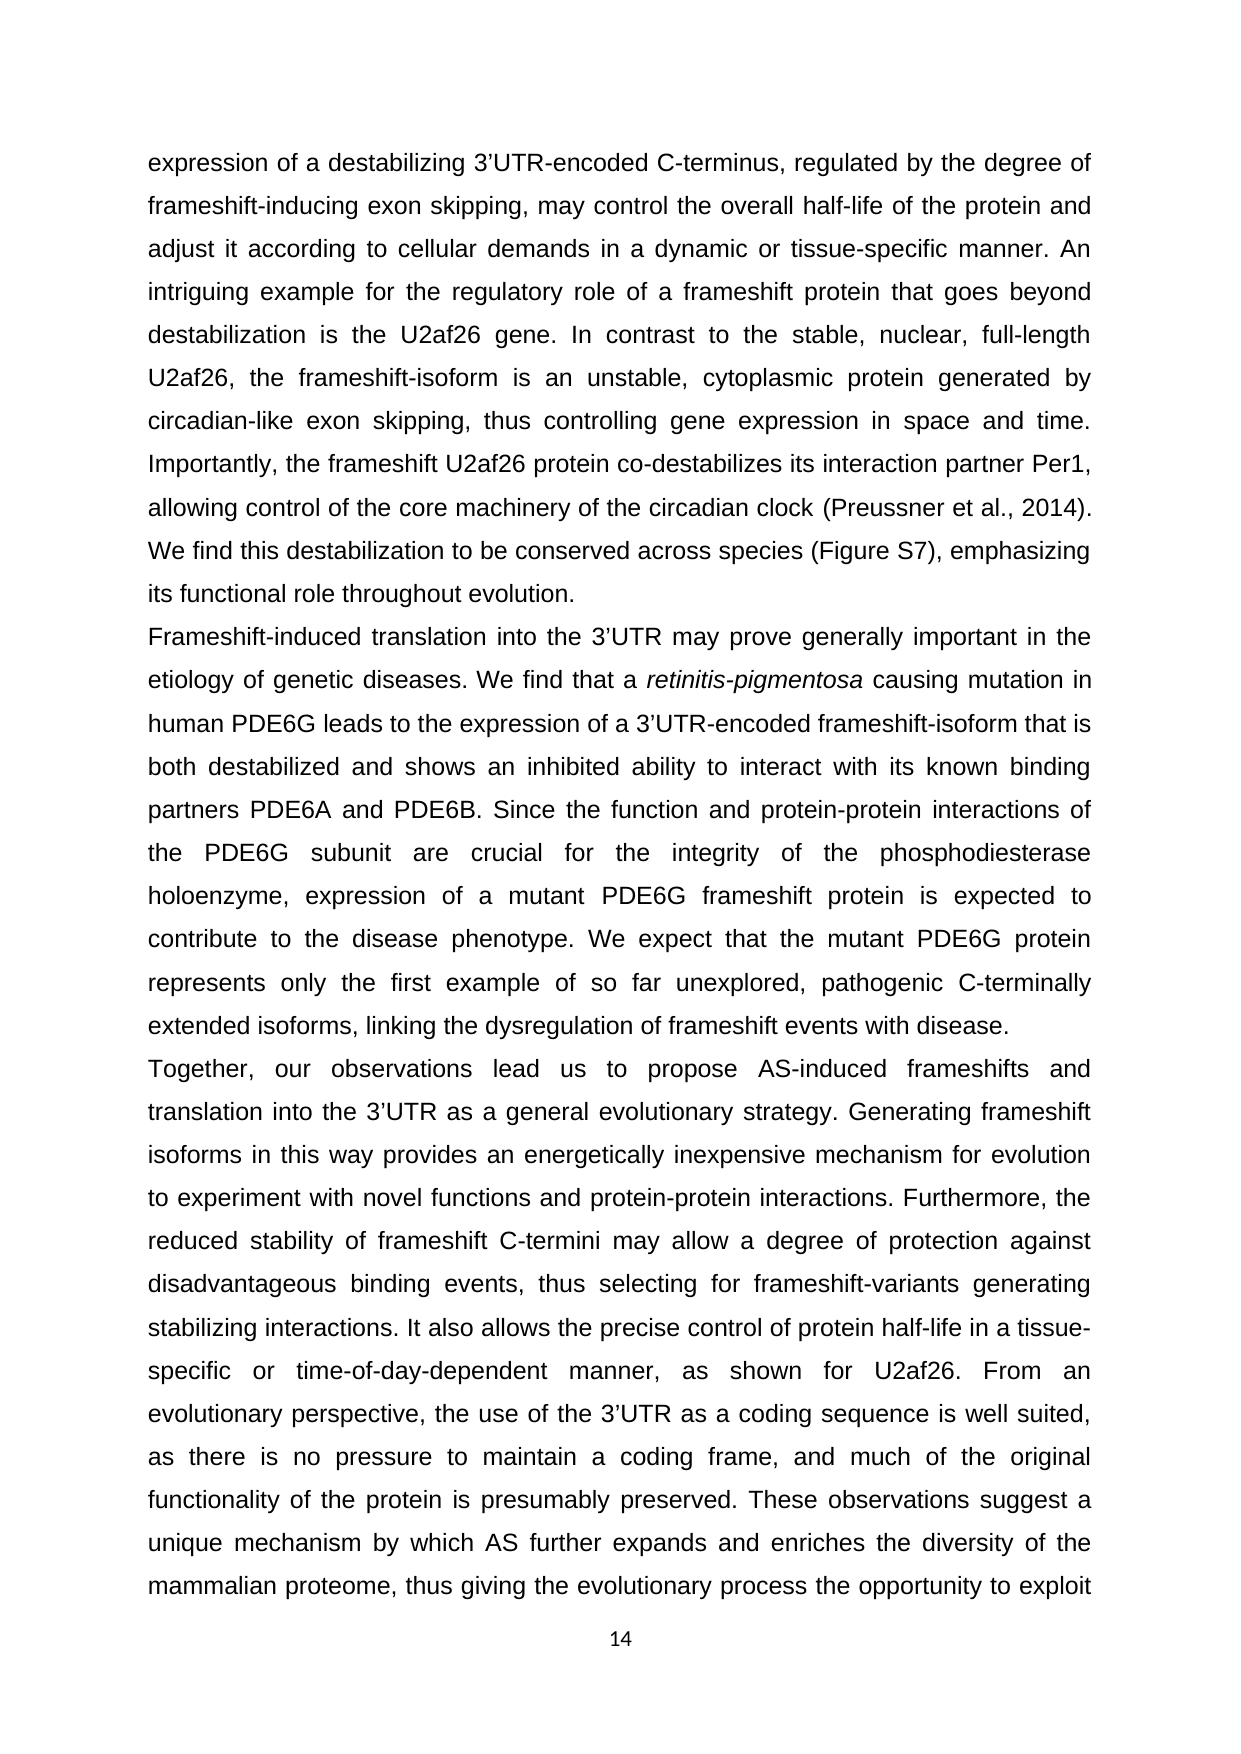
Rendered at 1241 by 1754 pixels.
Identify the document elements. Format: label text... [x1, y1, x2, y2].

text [148, 148, 1093, 608]
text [148, 1054, 1093, 1600]
text Frameshift-induced translation into the 3’UTR may prove generally important in the etiology of genetic diseases. We find that a retinitis-pigmentosa causing mutation in human PDE6G leads to the expression of a 3’UTR-encoded frameshift-isoform that is both destabilized and shows an inhibited ability to interact with its known binding partners PDE6A and PDE6B. Since the function and protein-protein interactions of the PDE6G subunit are crucial for the integrity of the phosphodiesterase holoenzyme, expression of a mutant PDE6G frameshift protein is expected to contribute to the disease phenotype. We expect that the mutant PDE6G protein represents only the first example of so far unexplored, pathogenic C-terminally extended isoforms, linking the dysregulation of frameshift events with disease. [148, 622, 1093, 1039]
